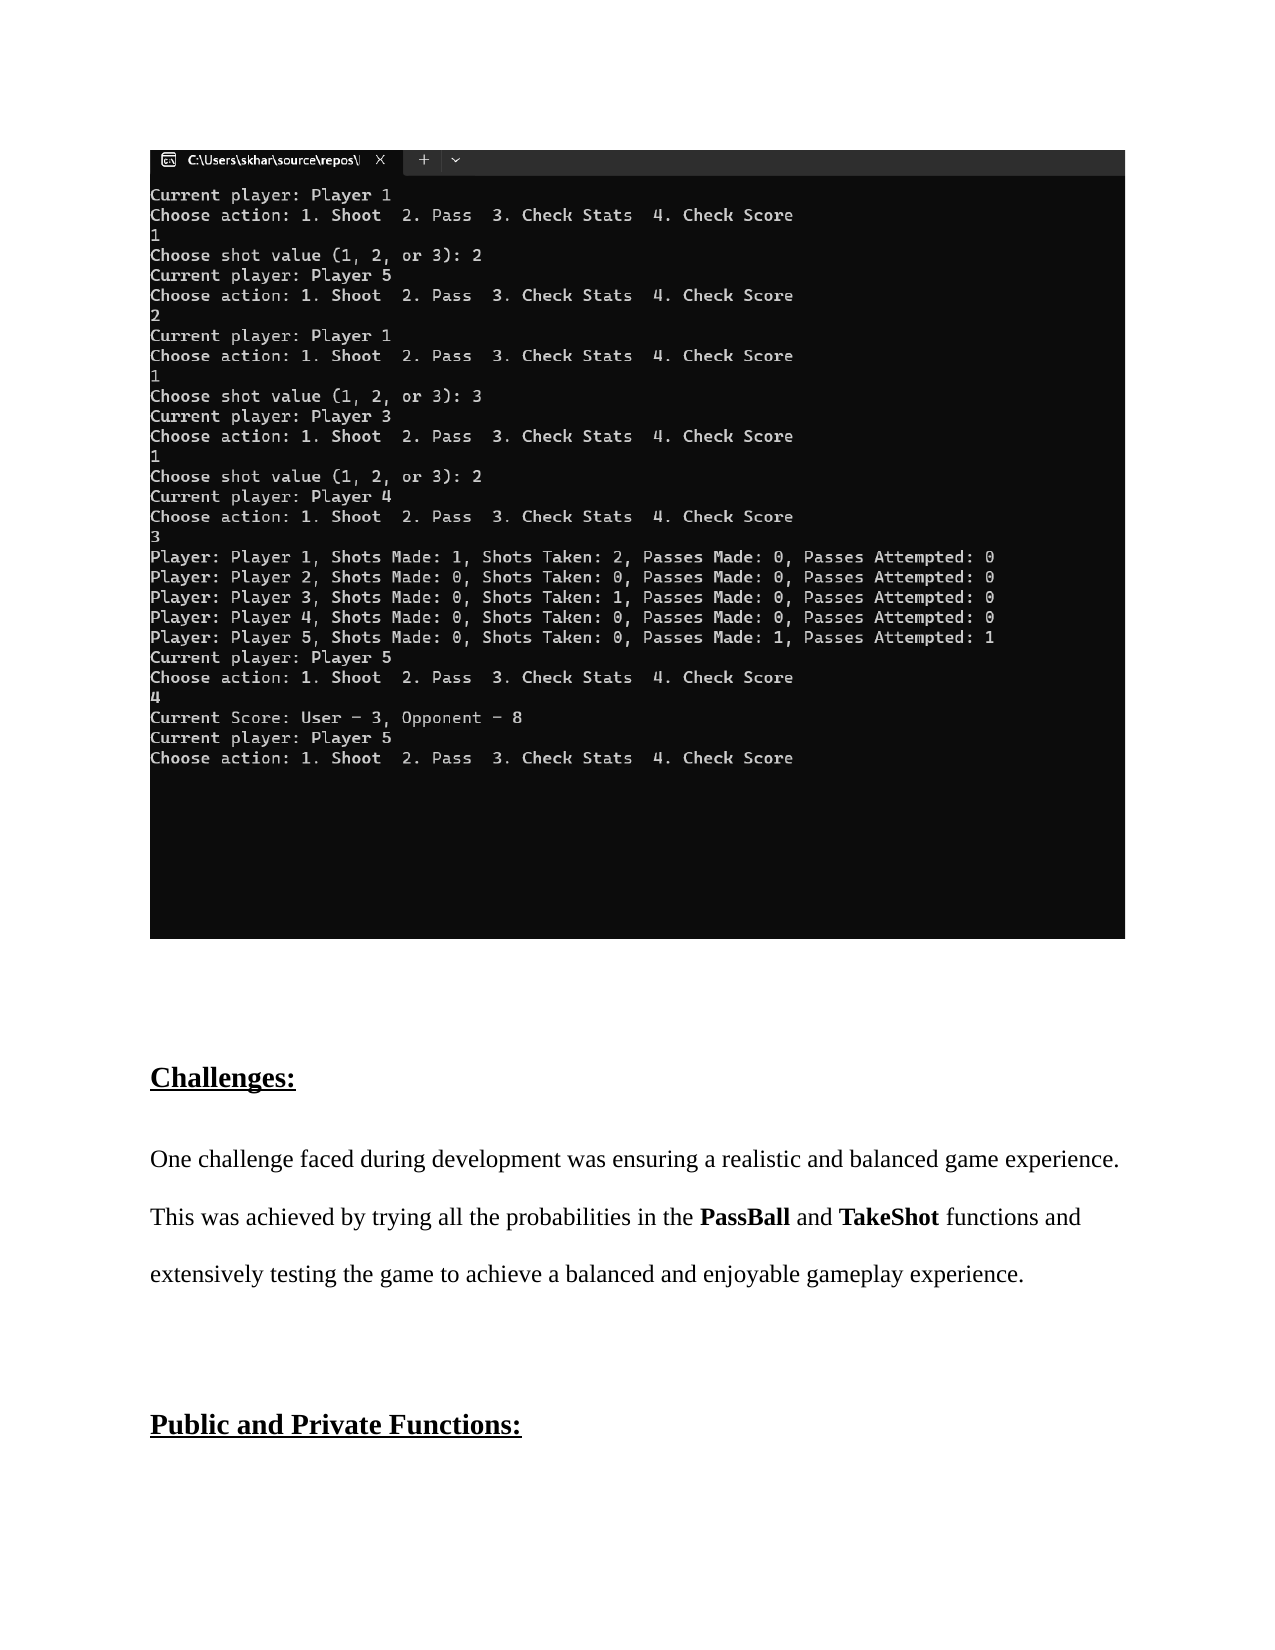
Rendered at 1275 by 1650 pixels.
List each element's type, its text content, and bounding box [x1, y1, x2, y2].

text Challenges: [150, 1060, 1125, 1094]
text Public and Private Functions: [150, 1407, 1125, 1441]
text One challenge faced during development was ensuring a realistic and balanced game experience. This was achieved by trying all the probabilities in the PassBall and TakeShot functions and extensively testing the game to achieve a balanced and enjoyable gameplay experience. [150, 1144, 1125, 1288]
picture [150, 150, 1125, 939]
